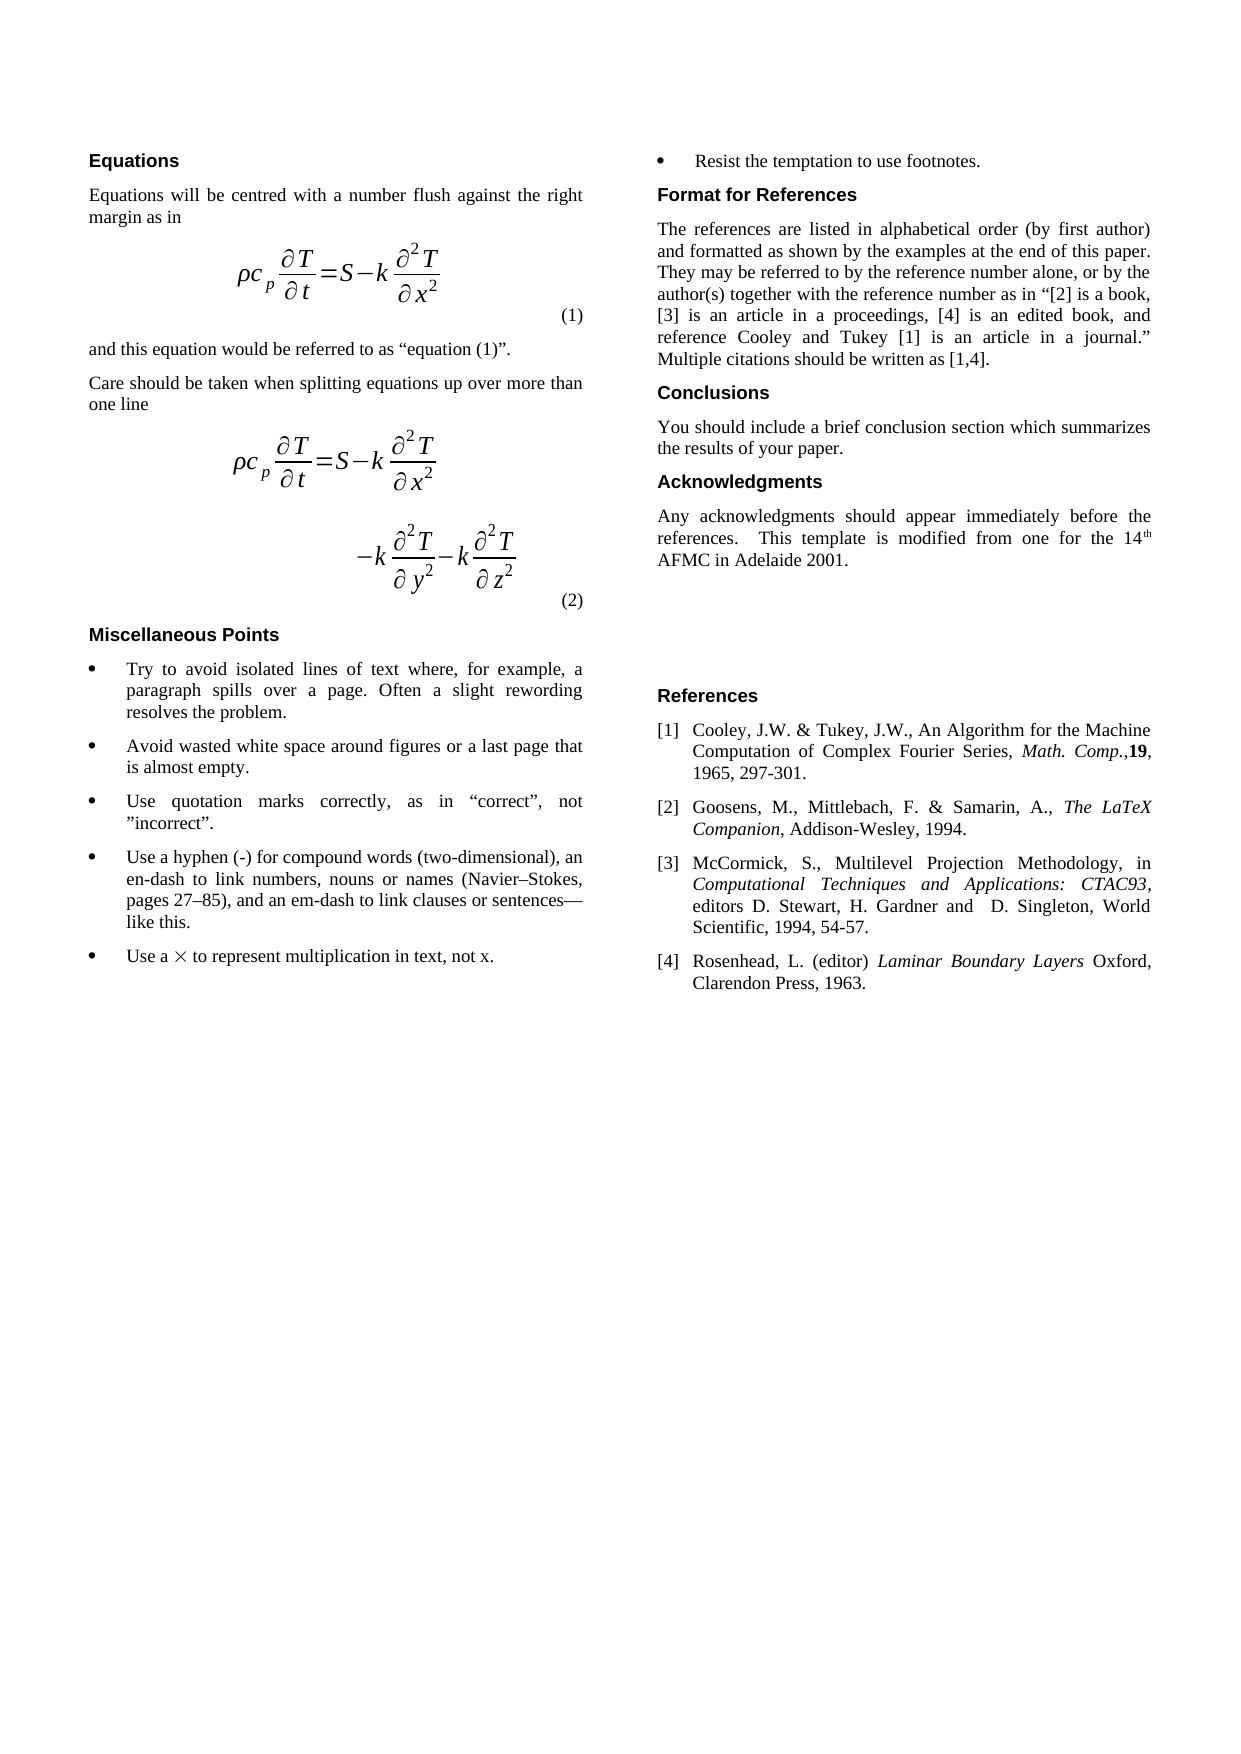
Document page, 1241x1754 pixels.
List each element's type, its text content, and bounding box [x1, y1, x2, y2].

list Rosenhead, L. (editor) Laminar Boundary Layers Oxford, Clarendon Press, 1963. [657, 950, 1152, 993]
text Any acknowledgments should appear immediately before the references. This template is modified from one for the 14th AFMC in Adelaide 2001. [657, 505, 1152, 570]
text Equations [89, 150, 583, 172]
text The references are listed in alphabetical order (by first author) and formatted as shown by the examples at the end of this paper. They may be referred to by the reference number alone, or by the author(s) together with the reference number as in “[2] is a book, [3] is an article in a proceedings, [4] is an edited book, and reference Cooley and Tukey [1] is an article in a journal.” Multiple citations should be written as [1,4]. [657, 218, 1152, 369]
list Avoid wasted white space around figures or a last page that is almost empty. [89, 735, 583, 778]
text Equations will be centred with a number flush against the right margin as in [89, 184, 583, 227]
list Use quotation marks correctly, as in “correct”, not ”incorrect”. [89, 790, 583, 833]
text Care should be taken when splitting equations up over more than one line [89, 372, 583, 415]
text Format for References [657, 184, 1152, 206]
list McCormick, S., Multilevel Projection Methodology, in Computational Techniques and Applications: CTAC93, editors D. Stewart, H. Gardner and D. Singleton, World Scientific, 1994, 54-57. [657, 852, 1152, 938]
list Try to avoid isolated lines of text where, for example, a paragraph spills over a page. Often a slight rewording resolves the problem. [89, 657, 583, 722]
list Use a hyphen (-) for compound words (two-dimensional), an en-dash to link numbers, nouns or names (Navier–Stokes, pages 27–85), and an em-dash to link clauses or sentences—like this. [89, 846, 583, 932]
list Goosens, M., Mittlebach, F. & Samarin, A., The LaTeX Companion, Addison-Wesley, 1994. [657, 796, 1152, 839]
text Conclusions [657, 382, 1152, 403]
text (2) [89, 521, 583, 611]
text References [657, 685, 1152, 706]
list Use a to represent multiplication in text, not x. [89, 945, 583, 966]
text Miscellaneous Points [89, 623, 583, 645]
text You should include a brief conclusion section which summarizes the results of your paper. [657, 416, 1152, 459]
text and this equation would be referred to as “equation (1)”. [89, 337, 583, 359]
text Acknowledgments [657, 471, 1152, 493]
list Resist the temptation to use footnotes. [657, 150, 1152, 172]
list Cooley, J.W. & Tukey, J.W., An Algorithm for the Machine Computation of Complex Fourier Series, Math. Comp.,19, 1965, 297-301. [657, 719, 1152, 783]
text (1) [89, 240, 583, 325]
